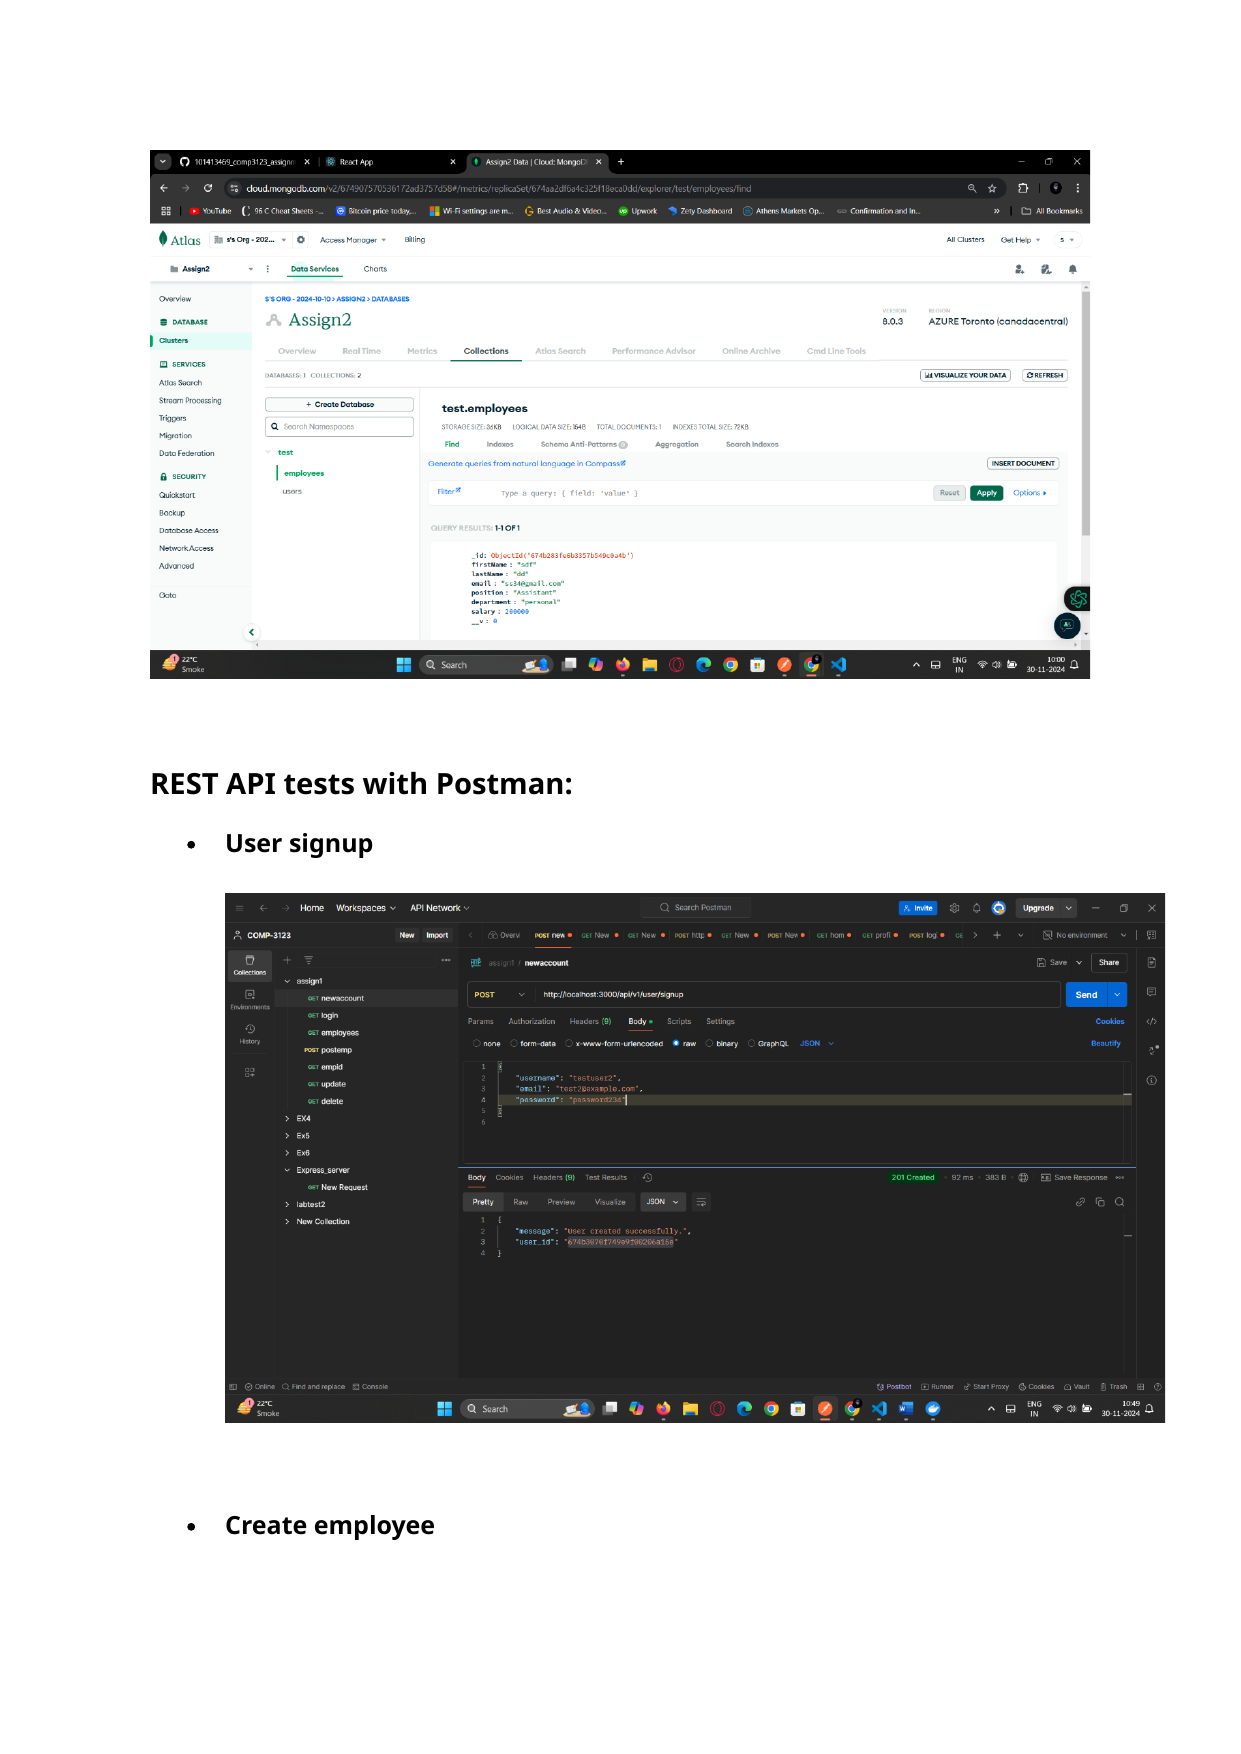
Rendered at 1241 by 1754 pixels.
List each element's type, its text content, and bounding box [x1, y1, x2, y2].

list Create employee [187, 1507, 1090, 1541]
list User signup [187, 825, 1090, 859]
text REST API tests with Postman: [150, 763, 1090, 803]
picture [150, 150, 1091, 679]
picture [225, 893, 1166, 1423]
